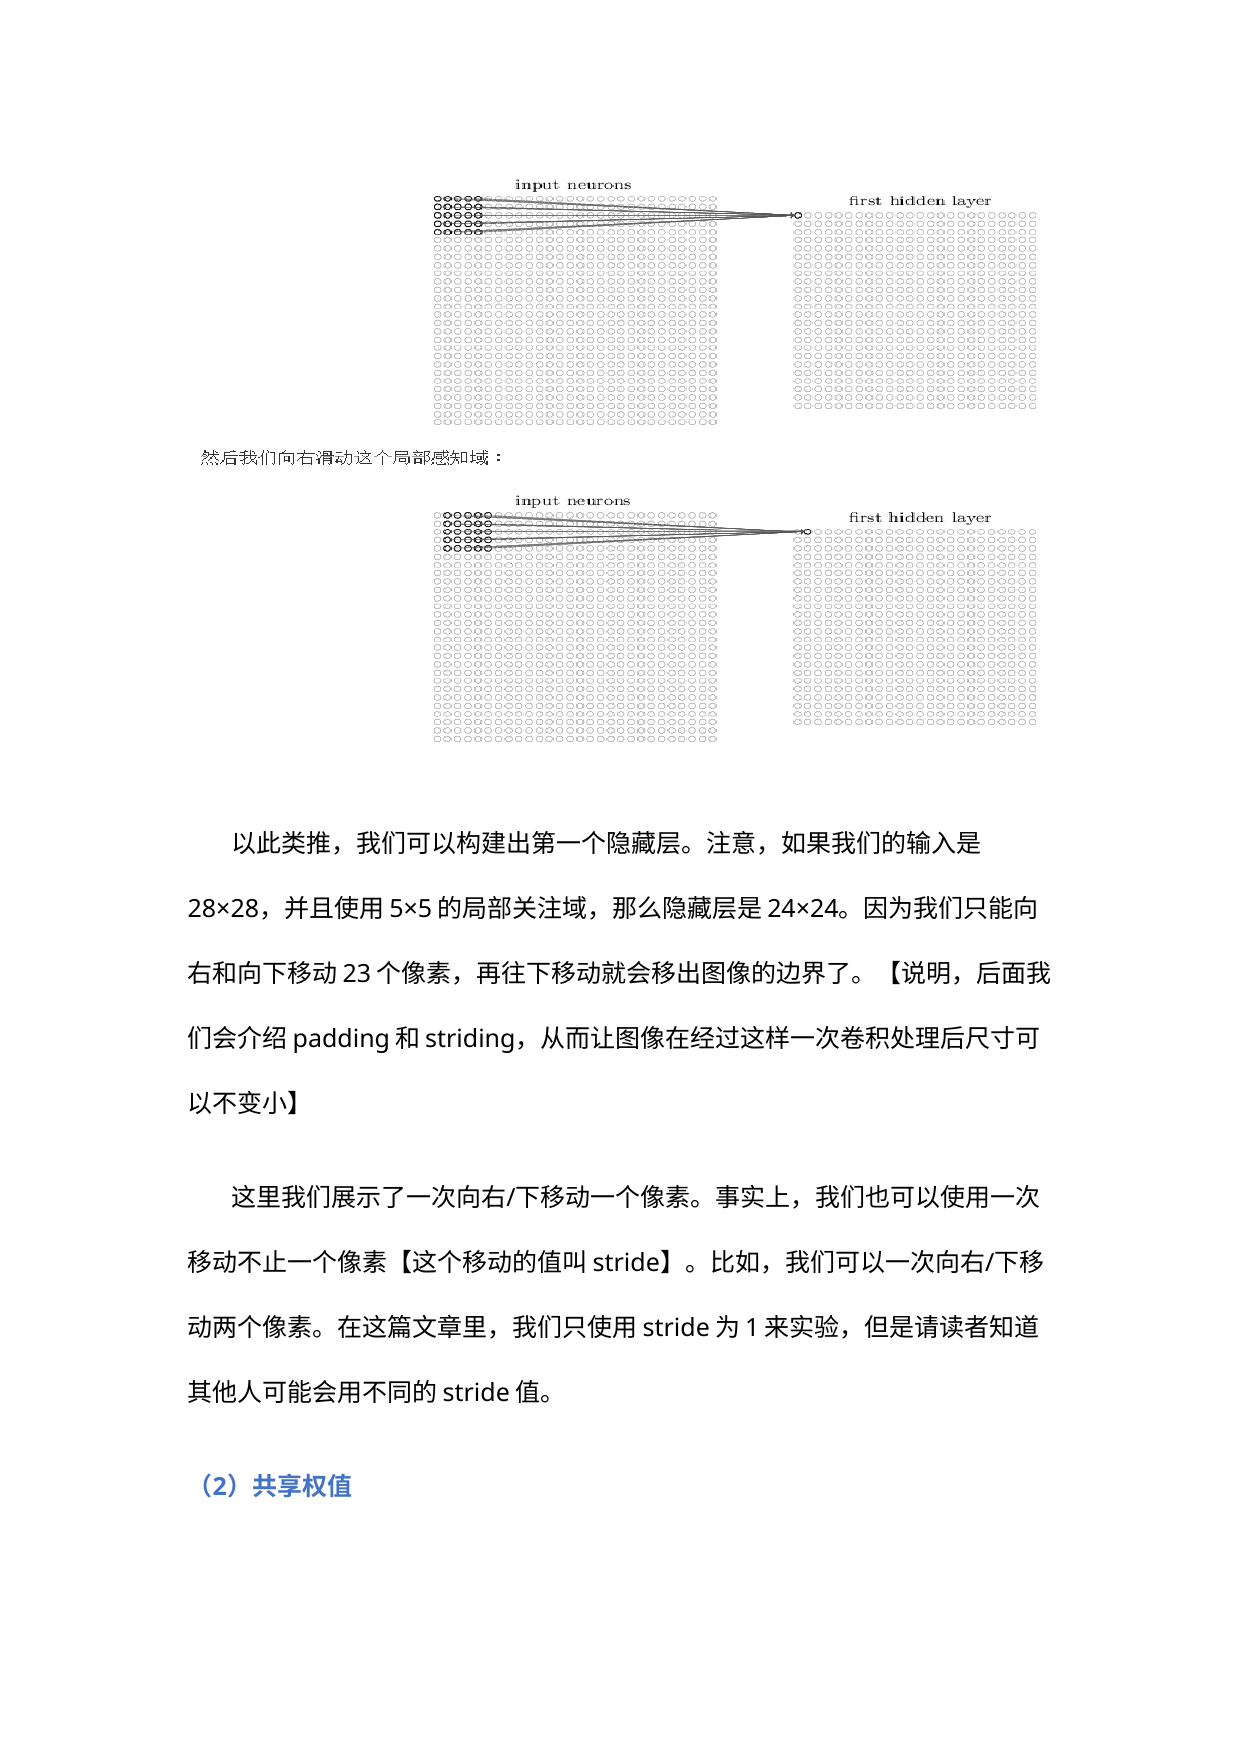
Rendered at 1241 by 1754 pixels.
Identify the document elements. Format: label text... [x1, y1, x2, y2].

list （2）共享权值 [187, 1452, 1053, 1517]
text 这里我们展示了一次向右/下移动一个像素。事实上，我们也可以使用一次移动不止一个像素【这个移动的值叫stride】。比如，我们可以一次向右/下移动两个像素。在这篇文章里，我们只使用stride为1来实验，但是请读者知道其他人可能会用不同的stride值。 [187, 1163, 1053, 1423]
text 以此类推，我们可以构建出第一个隐藏层。注意，如果我们的输入是28×28，并且使用5×5的局部关注域，那么隐藏层是24×24。因为我们只能向右和向下移动23个像素，再往下移动就会移出图像的边界了。【说明，后面我们会介绍padding和striding，从而让图像在经过这样一次卷积处理后尺寸可以不变小】 [187, 809, 1053, 1134]
picture [187, 162, 1053, 752]
